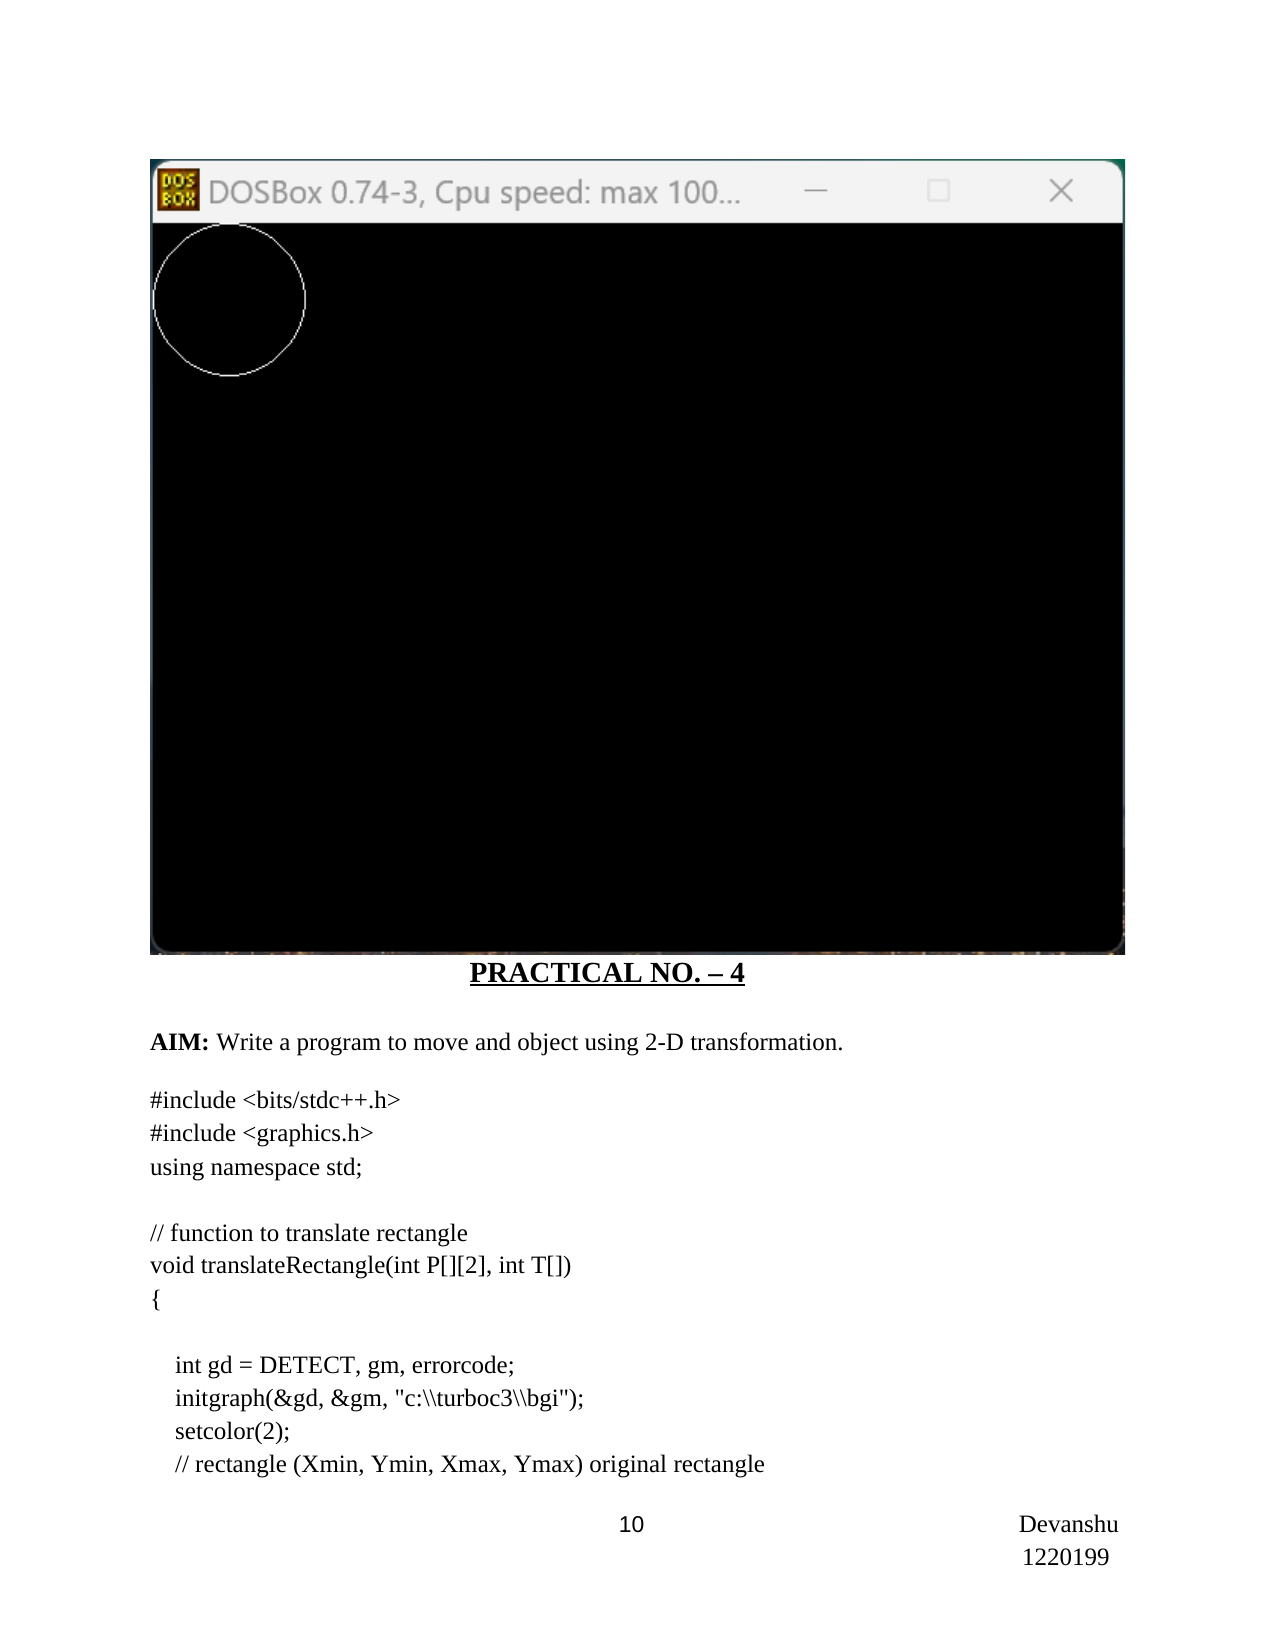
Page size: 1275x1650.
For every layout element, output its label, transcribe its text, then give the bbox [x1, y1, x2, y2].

text #include <graphics.h> [150, 1118, 1125, 1147]
subtitle PRACTICAL NO. – 4 [150, 955, 1064, 988]
text { [150, 1284, 1125, 1312]
text // rectangle (Xmin, Ymin, Xmax, Ymax) original rectangle [150, 1449, 1125, 1477]
text initgraph(&gd, &gm, "c:\\turboc3\\bgi"); [150, 1383, 1125, 1411]
text int gd = DETECT, gm, errorcode; [150, 1350, 1125, 1378]
text // function to translate rectangle [150, 1218, 1125, 1246]
picture [150, 159, 1125, 955]
text #include <bits/stdc++.h> [150, 1086, 1125, 1114]
text setcolor(2); [150, 1416, 1125, 1444]
subtitle AIM: Write a program to move and object using 2-D transformation. [150, 1027, 1064, 1055]
text void translateRectangle(int P[][2], int T[]) [150, 1251, 1125, 1279]
text using namespace std; [150, 1152, 1125, 1180]
